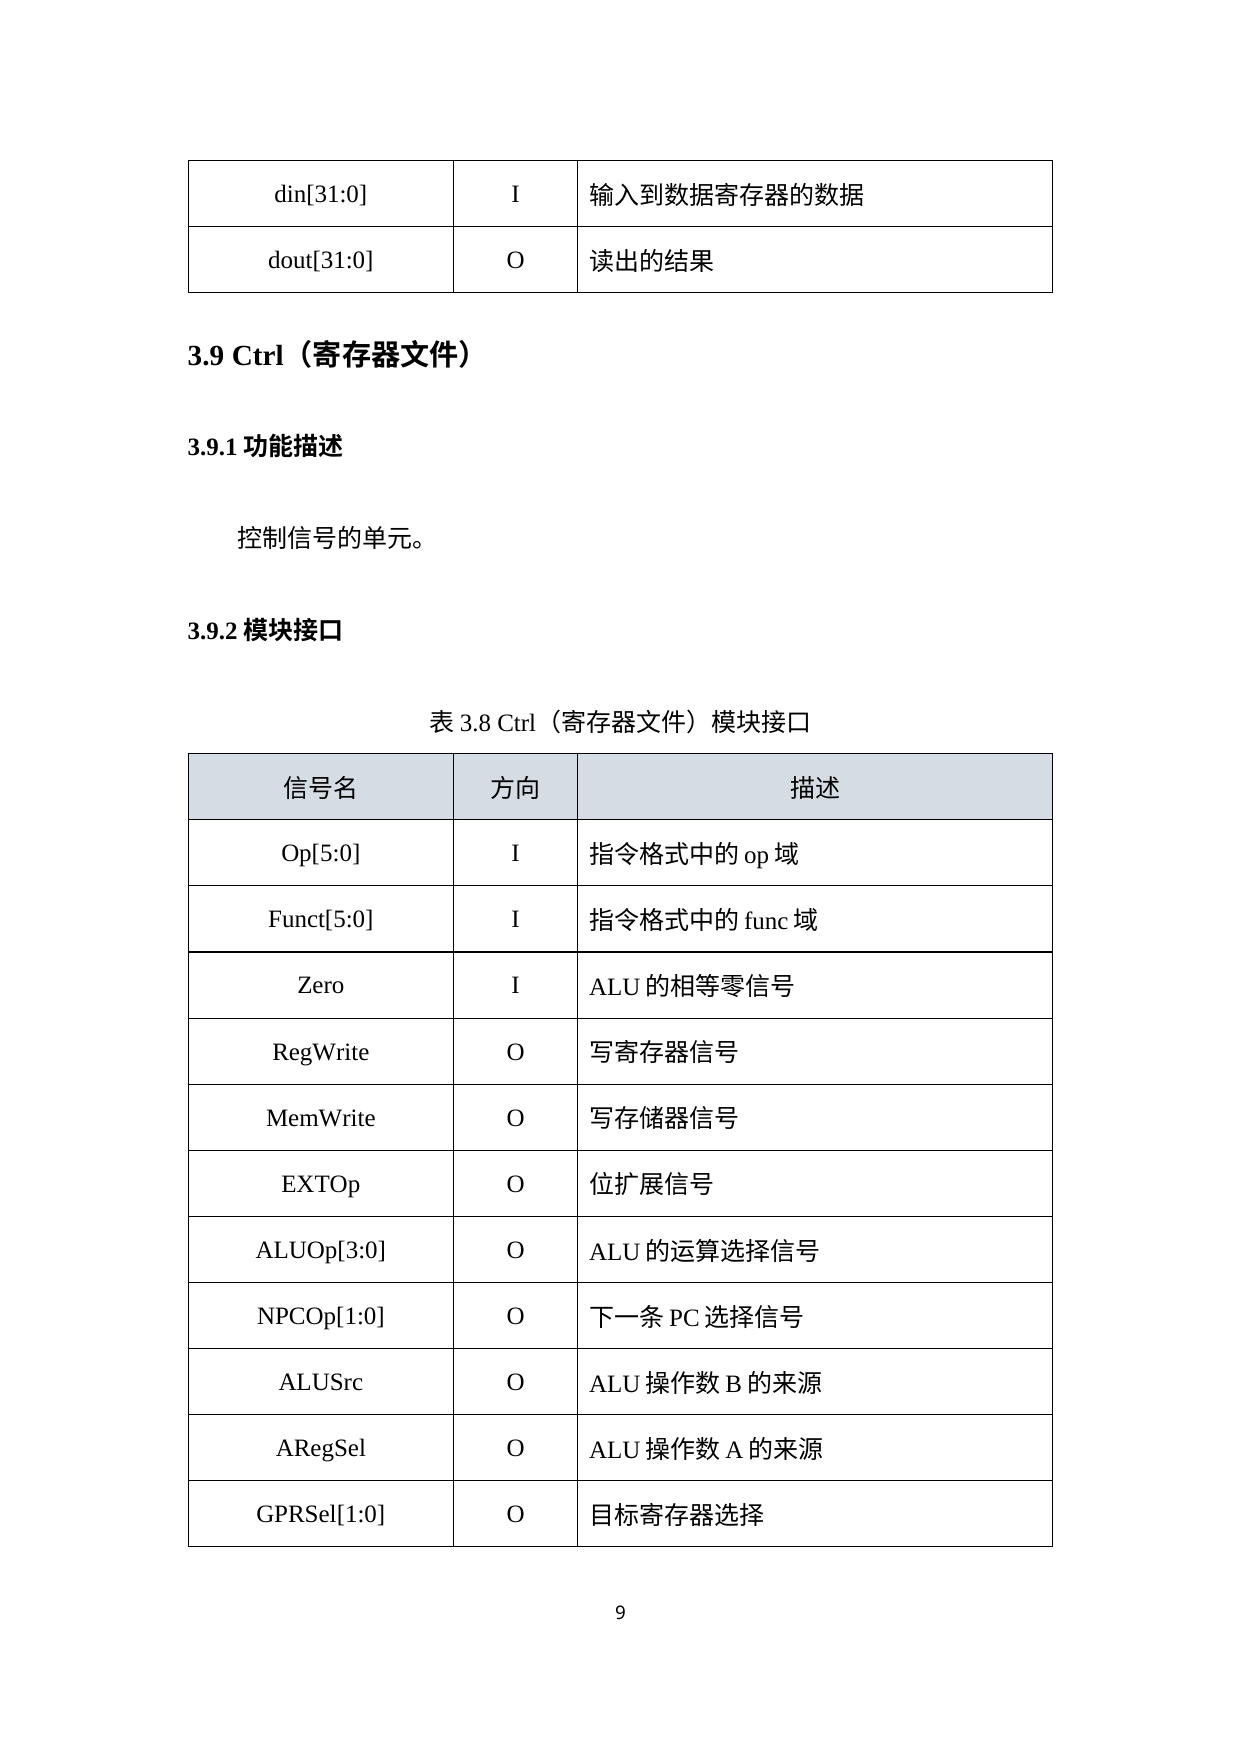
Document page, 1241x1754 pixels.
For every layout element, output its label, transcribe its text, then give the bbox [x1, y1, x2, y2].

table_cell Zero [189, 953, 453, 1017]
table_cell Funct[5:0] [189, 886, 453, 951]
table_cell 位扩展信号 [578, 1151, 1052, 1216]
table_cell ALUSrc [189, 1349, 453, 1414]
table_cell ALU的运算选择信号 [578, 1217, 1052, 1282]
table_cell I [454, 161, 577, 226]
table_cell dout[31:0] [189, 227, 453, 292]
table_cell O [454, 1349, 577, 1414]
table_cell NPCOp[1:0] [189, 1283, 453, 1348]
table_header 描述 [578, 754, 1052, 819]
table_cell ALU的相等零信号 [578, 953, 1052, 1017]
table_cell O [454, 1481, 577, 1546]
table_cell O [454, 1085, 577, 1149]
table_cell 读出的结果 [578, 227, 1052, 292]
subtitle 3.9.2 模块接口 [187, 596, 1053, 661]
subtitle 3.9 Ctrl（寄存器文件） [187, 320, 1053, 385]
table_cell 写存储器信号 [578, 1085, 1052, 1149]
table_cell O [454, 1415, 577, 1480]
table_cell O [454, 1217, 577, 1282]
table_cell din[31:0] [189, 161, 453, 226]
table_cell O [454, 1019, 577, 1083]
table_cell 目标寄存器选择 [578, 1481, 1052, 1546]
table_cell 写寄存器信号 [578, 1019, 1052, 1083]
text 控制信号的单元。 [187, 504, 1053, 569]
table_cell ALU操作数B的来源 [578, 1349, 1052, 1414]
table_cell 指令格式中的func域 [578, 886, 1052, 951]
text 表3.8 Ctrl（寄存器文件）模块接口 [187, 688, 1053, 753]
table_cell I [454, 820, 577, 885]
table_cell I [454, 953, 577, 1017]
table_cell 下一条PC选择信号 [578, 1283, 1052, 1348]
table_cell ARegSel [189, 1415, 453, 1480]
table_cell 输入到数据寄存器的数据 [578, 161, 1052, 226]
table_cell 指令格式中的op域 [578, 820, 1052, 885]
table_cell EXTOp [189, 1151, 453, 1216]
table_cell MemWrite [189, 1085, 453, 1149]
table_cell RegWrite [189, 1019, 453, 1083]
table_cell ALU操作数A的来源 [578, 1415, 1052, 1480]
table_cell I [454, 886, 577, 951]
table_header 信号名 [189, 754, 453, 819]
table_cell O [454, 1283, 577, 1348]
table_cell ALUOp[3:0] [189, 1217, 453, 1282]
table_cell O [454, 227, 577, 292]
table_cell O [454, 1151, 577, 1216]
subtitle 3.9.1 功能描述 [187, 412, 1053, 477]
table_cell Op[5:0] [189, 820, 453, 885]
table_header 方向 [454, 754, 577, 819]
table_cell GPRSel[1:0] [189, 1481, 453, 1546]
